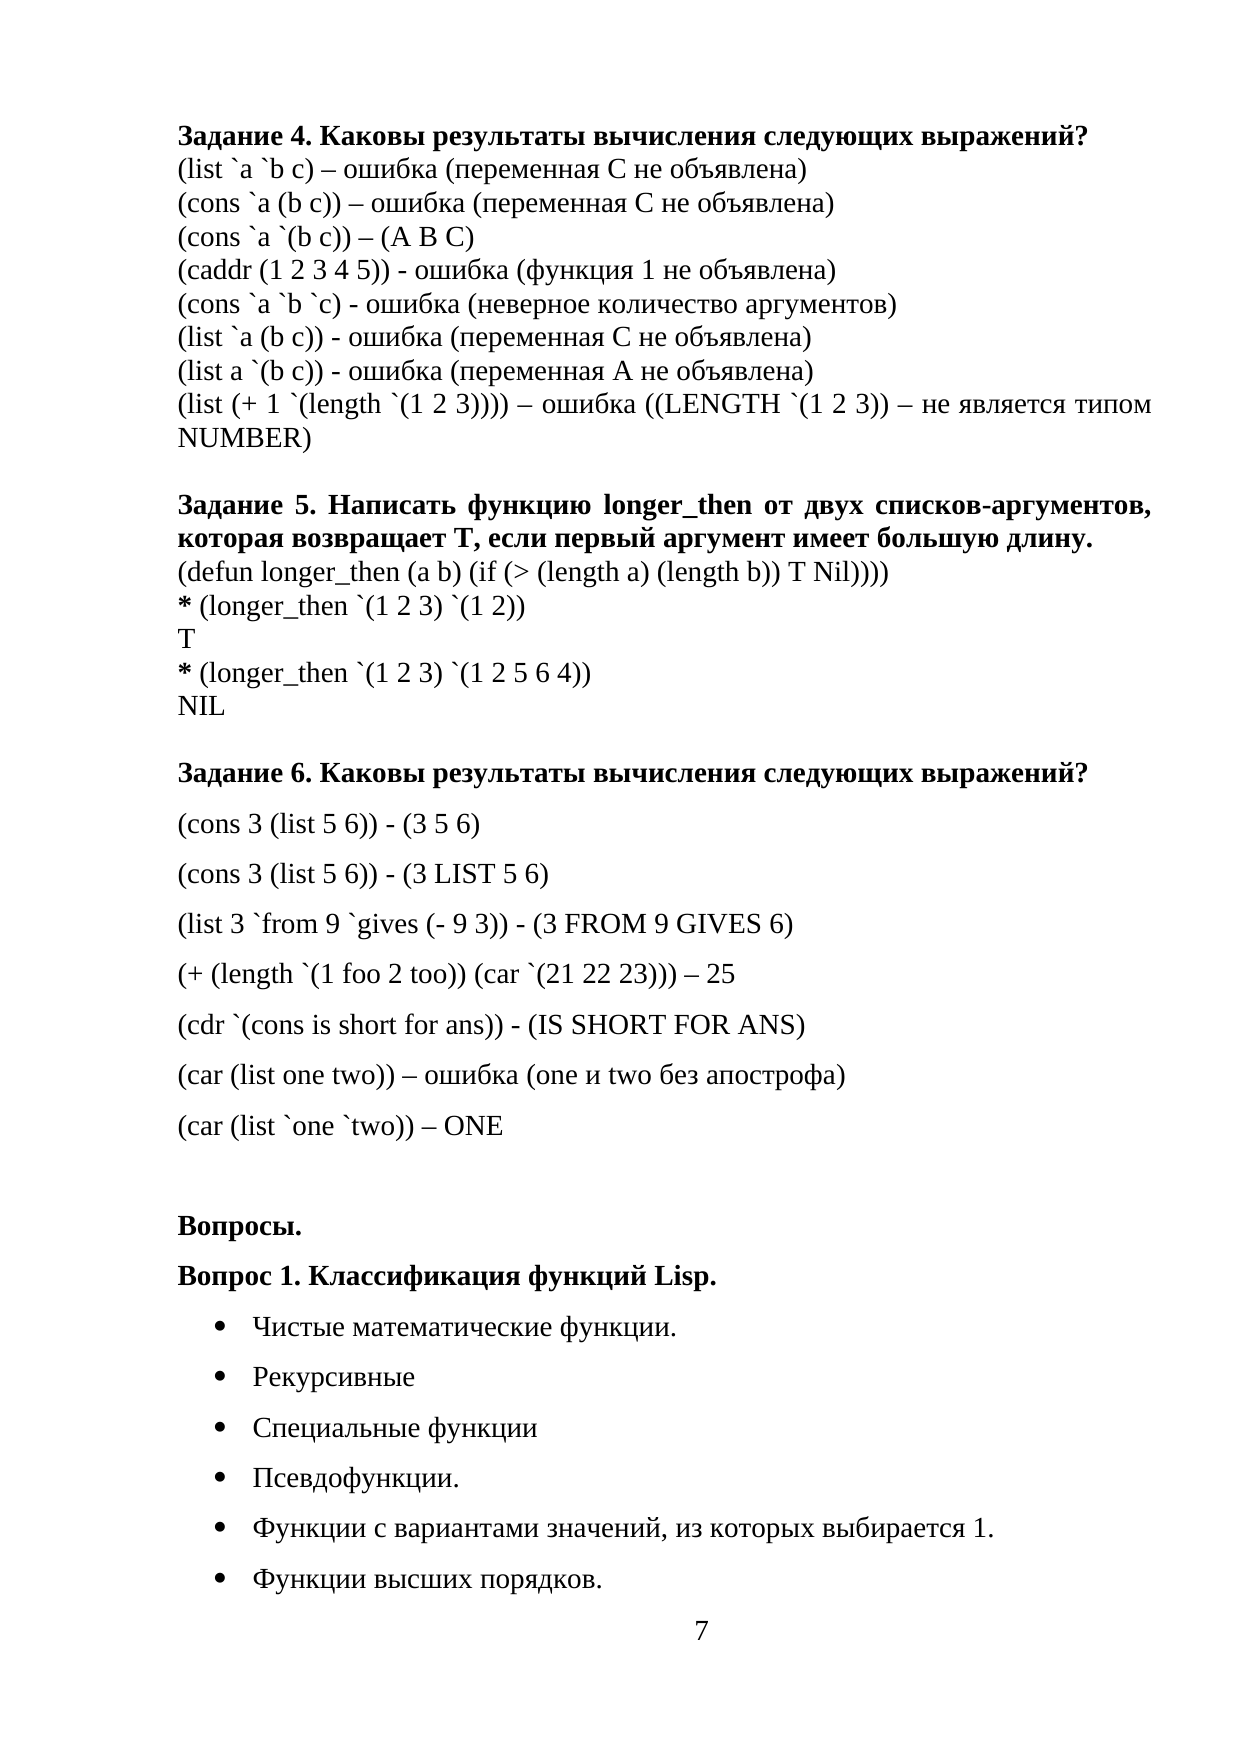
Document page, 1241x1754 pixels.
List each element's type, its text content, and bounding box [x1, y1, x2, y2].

list Функции с вариантами значений, из которых выбирается 1. [215, 1511, 1152, 1544]
text Вопрос 1. Классификация функций Lisp. [177, 1258, 1152, 1292]
text (list 3 `from 9 `gives (- 9 3)) - (3 FROM 9 GIVES 6) [177, 906, 1152, 940]
list Специальные функции [215, 1410, 1152, 1443]
list Функции высших порядков. [215, 1561, 1152, 1594]
text (cons 3 (list 5 6)) - (3 LIST 5 6) [177, 856, 1152, 889]
text (list (+ 1 `(length `(1 2 3)))) – ошибка ((LENGTH `(1 2 3)) – не является типом NUMBER) [177, 386, 1152, 453]
text T [177, 621, 1152, 655]
text (car (list one two)) – ошибка (one и two без апострофа) [177, 1057, 1152, 1091]
text (list a `(b c)) - ошибка (переменная A не объявлена) [177, 353, 1152, 386]
text (defun longer_then (a b) (if (> (length a) (length b)) T Nil)))) [177, 554, 1152, 588]
text (+ (length `(1 foo 2 too)) (car `(21 22 23))) – 25 [177, 957, 1152, 990]
text (caddr (1 2 3 4 5)) - ошибка (функция 1 не объявлена) [177, 252, 1152, 286]
text (car (list `one `two)) – ONE [177, 1108, 1152, 1141]
text (list `a `b c) – ошибка (переменная С не объявлена) [177, 152, 1152, 185]
text (list `a (b c)) - ошибка (переменная С не объявлена) [177, 319, 1152, 353]
text Вопросы. [177, 1208, 1152, 1242]
text (cons `a `(b c)) – (A B C) [177, 219, 1152, 252]
text (cdr `(cons is short for ans)) - (IS SHORT FOR ANS) [177, 1007, 1152, 1041]
text (cons `a `b `c) - ошибка (неверное количество аргументов) [177, 286, 1152, 319]
list Чистые математические функции. [215, 1309, 1152, 1342]
text Задание 5. Написать функцию longer_then от двух списков-аргументов, которая возвращает T, если первый аргумент имеет большую длину. [177, 487, 1152, 554]
text * (longer_then `(1 2 3) `(1 2 5 6 4)) [177, 655, 1152, 688]
text (cons `a (b c)) – ошибка (переменная С не объявлена) [177, 185, 1152, 219]
list Рекурсивные [215, 1359, 1152, 1393]
text (cons 3 (list 5 6)) - (3 5 6) [177, 806, 1152, 839]
text Задание 6. Каковы результаты вычисления следующих выражений? [177, 755, 1152, 789]
text Задание 4. Каковы результаты вычисления следующих выражений? [177, 118, 1152, 152]
text NIL [177, 688, 1152, 722]
list Псевдофункции. [215, 1460, 1152, 1494]
text * (longer_then `(1 2 3) `(1 2)) [177, 588, 1152, 621]
